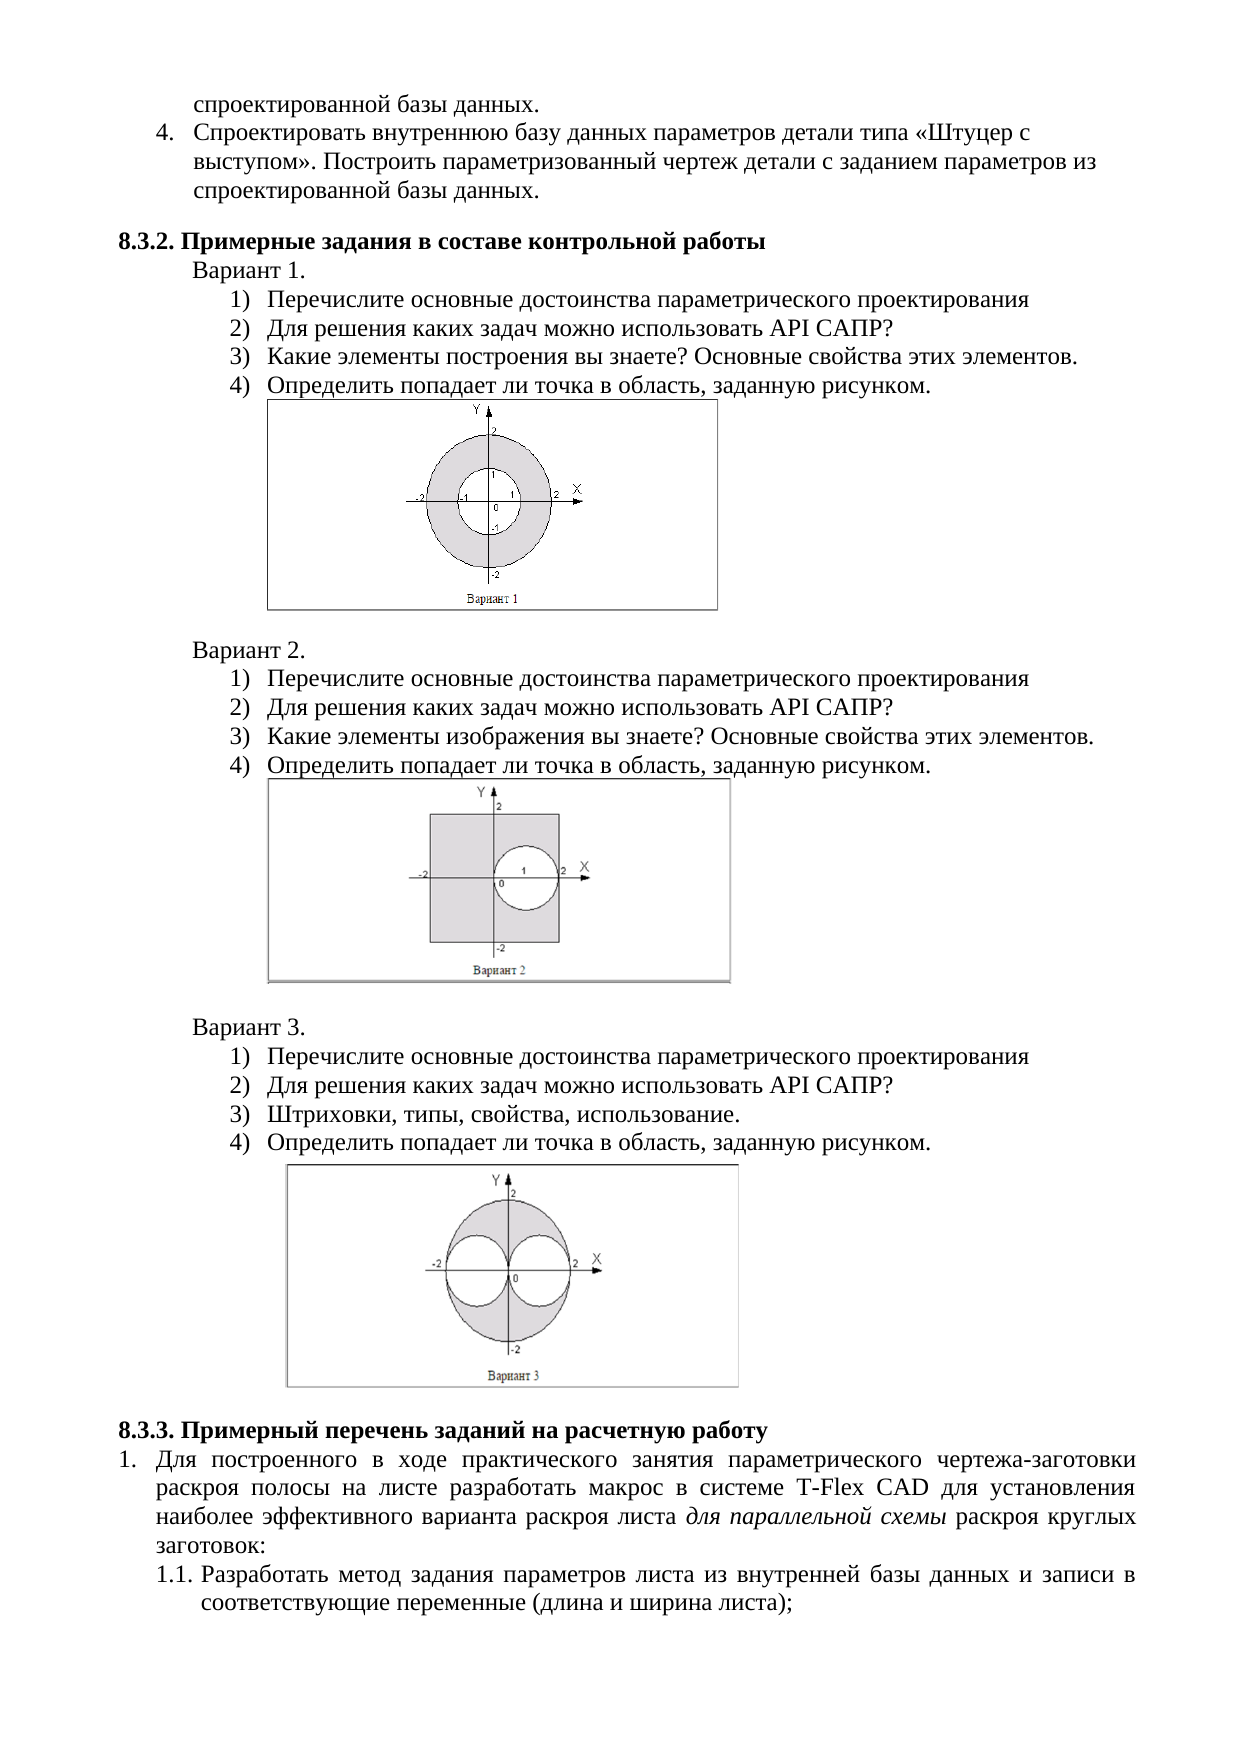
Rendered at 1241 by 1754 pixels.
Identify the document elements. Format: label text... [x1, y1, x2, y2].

list Какие элементы изображения вы знаете? Основные свойства этих элементов. [229, 721, 1137, 750]
text 8.3.3. Примерный перечень заданий на расчетную работу [118, 1415, 1137, 1444]
list Штриховки, типы, свойства, использование. [229, 1099, 1137, 1127]
list Перечислите основные достоинства параметрического проектирования [229, 663, 1137, 692]
list Разработать метод задания параметров листа из внутренней базы данных и записи в соответствующие переменные (длина и ширина листа); [156, 1559, 1137, 1616]
text Вариант 2. [118, 635, 1137, 663]
list Перечислите основные достоинства параметрического проектирования [229, 284, 1137, 313]
list Для решения каких задач можно использовать API САПР? [229, 692, 1137, 721]
picture [285, 1164, 739, 1386]
text 8.3.2. Примерные задания в составе контрольной работы [118, 226, 1137, 255]
text Вариант 1. [118, 255, 1137, 284]
list Спроектировать внутреннюю базу данных параметров детали типа «Штуцер с выступом». Построить параметризованный чертеж детали с заданием параметров из спроектированной базы данных. [156, 117, 1137, 204]
picture [266, 778, 732, 984]
picture [266, 398, 719, 611]
list Для построенного в ходе практического занятия параметрического чертежа-заготовки раскроя полосы на листе разработать макрос в системе T-Flex CAD для установления наиболее эффективного варианта раскроя листа для параллельной схемы раскроя круглых заготовок: [118, 1444, 1137, 1559]
list Для решения каких задач можно использовать API САПР? [229, 1070, 1137, 1099]
text Вариант 3. [118, 1012, 1137, 1041]
list Определить попадает ли точка в область, заданную рисунком. [229, 370, 1137, 399]
list Определить попадает ли точка в область, заданную рисунком. [229, 1127, 1137, 1156]
list Какие элементы построения вы знаете? Основные свойства этих элементов. [229, 341, 1137, 370]
list Для решения каких задач можно использовать API САПР? [229, 313, 1137, 341]
list Определить попадает ли точка в область, заданную рисунком. [229, 750, 1137, 778]
list Перечислите основные достоинства параметрического проектирования [229, 1041, 1137, 1070]
